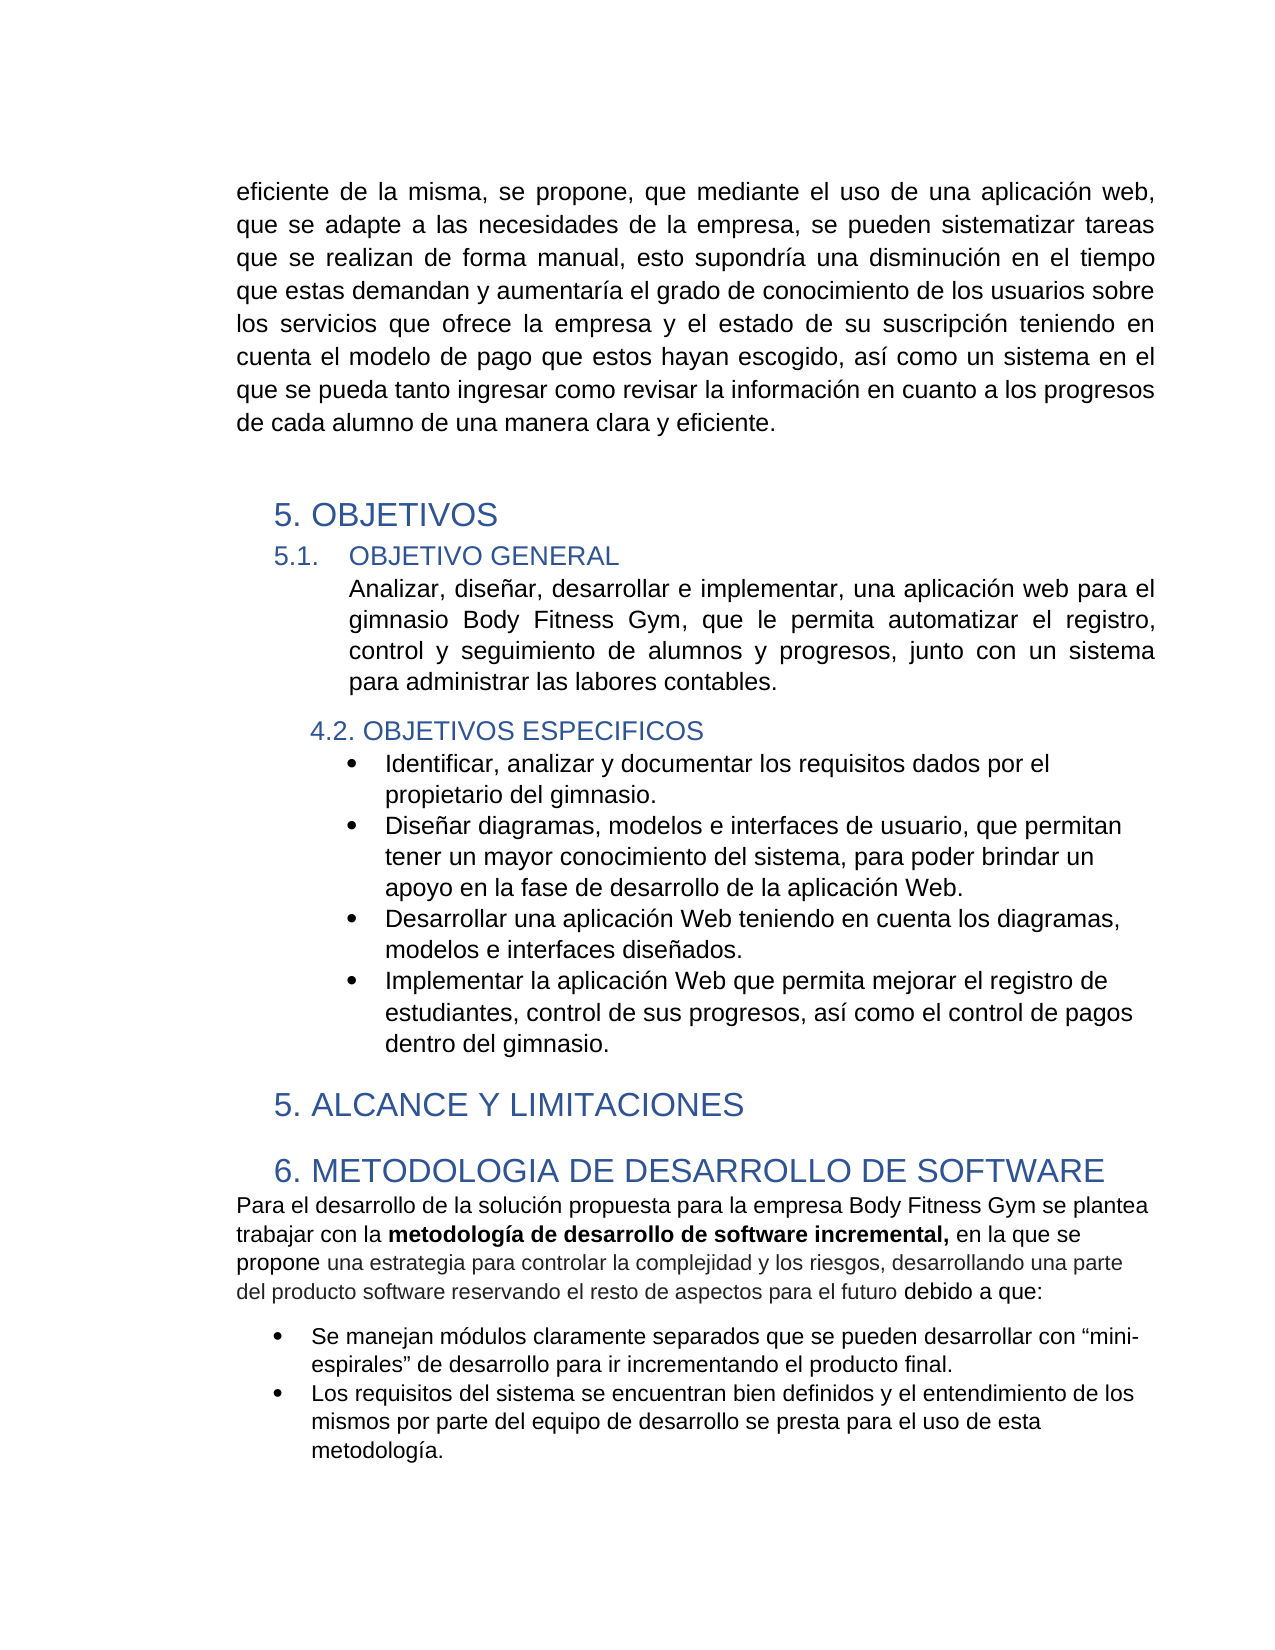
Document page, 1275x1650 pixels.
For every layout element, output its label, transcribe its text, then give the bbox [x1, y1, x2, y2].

subtitle ALCANCE Y LIMITACIONES [274, 1084, 1157, 1123]
list Identificar, analizar y documentar los requisitos dados por el propietario del gimnasio. [347, 749, 1157, 809]
subtitle OBJETIVOS [274, 495, 1157, 533]
list Se manejan módulos claramente separados que se pueden desarrollar con “mini-espirales” de desarrollo para ir incrementando el producto final. [274, 1323, 1157, 1378]
subtitle 4.2. OBJETIVOS ESPECIFICOS [236, 715, 1157, 746]
list Diseñar diagramas, modelos e interfaces de usuario, que permitan tener un mayor conocimiento del sistema, para poder brindar un apoyo en la fase de desarrollo de la aplicación Web. [347, 811, 1157, 902]
subtitle METODOLOGIA DE DESARROLLO DE SOFTWARE [274, 1151, 1157, 1189]
list Desarrollar una aplicación Web teniendo en cuenta los diagramas, modelos e interfaces diseñados. [347, 904, 1157, 964]
list Los requisitos del sistema se encuentran bien definidos y el entendimiento de los mismos por parte del equipo de desarrollo se presta para el uso de esta metodología. [274, 1380, 1157, 1463]
list Analizar, diseñar, desarrollar e implementar, una aplicación web para el gimnasio Body Fitness Gym, que le permita automatizar el registro, control y seguimiento de alumnos y progresos, junto con un sistema para administrar las labores contables. [349, 574, 1157, 696]
subtitle OBJETIVO GENERAL [274, 540, 1157, 572]
list Implementar la aplicación Web que permita mejorar el registro de estudiantes, control de sus progresos, así como el control de pagos dentro del gimnasio. [347, 966, 1157, 1057]
